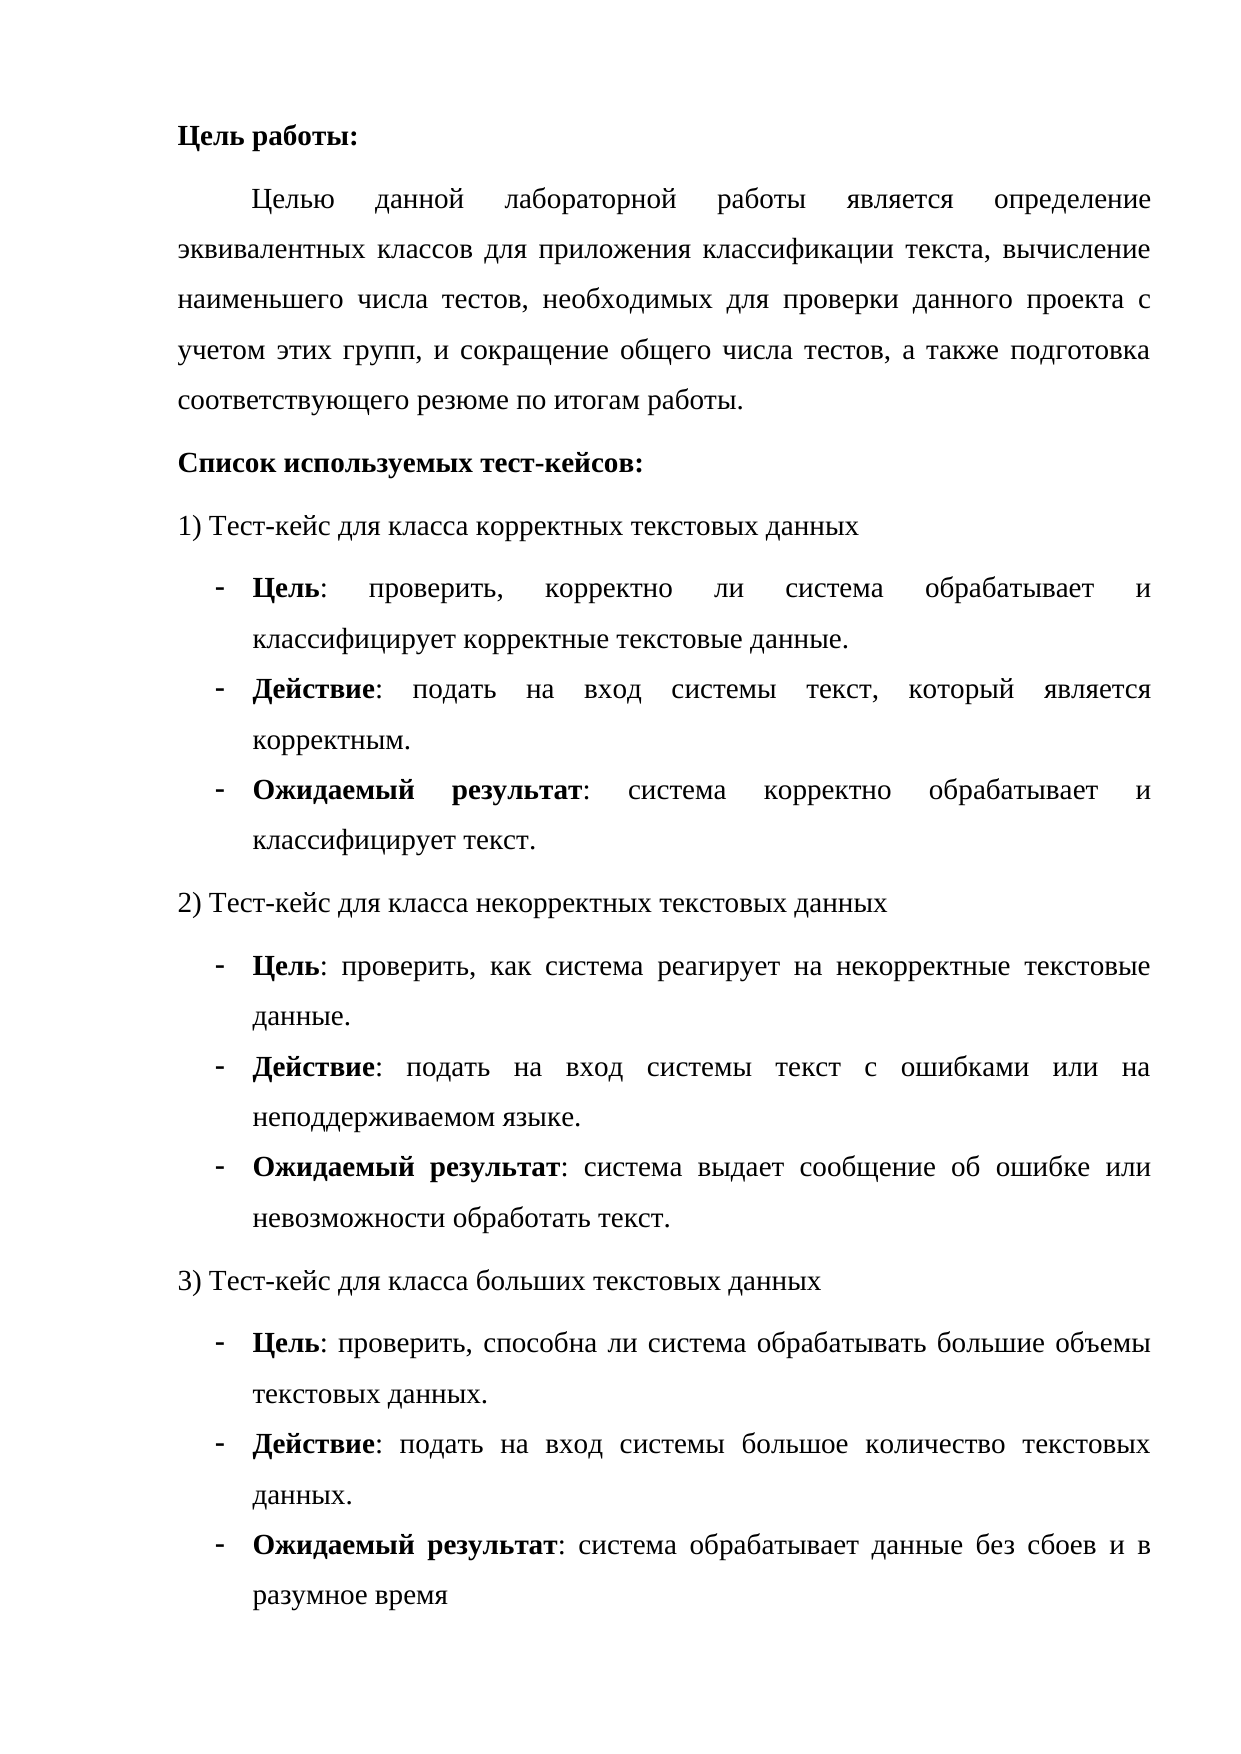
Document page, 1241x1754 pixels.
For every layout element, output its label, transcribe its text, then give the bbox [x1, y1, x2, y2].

list Действие: подать на вход системы текст, который является корректным. [215, 671, 1152, 755]
list Ожидаемый результат: система выдает сообщение об ошибке или невозможности обработать текст. [215, 1149, 1152, 1233]
subtitle Цель работы: [177, 118, 1152, 152]
list Действие: подать на вход системы текст с ошибками или на неподдерживаемом языке. [215, 1049, 1152, 1133]
list Ожидаемый результат: система корректно обрабатывает и классифицирует текст. [215, 772, 1152, 856]
text 1) Тест-кейс для класса корректных текстовых данных [177, 508, 1152, 541]
list Цель: проверить, способна ли система обрабатывать большие объемы текстовых данных. [215, 1326, 1152, 1409]
text 3) Тест-кейс для класса больших текстовых данных [177, 1263, 1152, 1296]
list Действие: подать на вход системы большое количество текстовых данных. [215, 1426, 1152, 1510]
subtitle Список используемых тест-кейсов: [177, 445, 1152, 478]
list Цель: проверить, корректно ли система обрабатывает и классифицирует корректные текстовые данные. [215, 571, 1152, 654]
text 2) Тест-кейс для класса некорректных текстовых данных [177, 885, 1152, 919]
list Ожидаемый результат: система обрабатывает данные без сбоев и в разумное время [215, 1527, 1152, 1611]
text Целью данной лабораторной работы является определение эквивалентных классов для приложения классификации текста, вычисление наименьшего числа тестов, необходимых для проверки данного проекта с учетом этих групп, и сокращение общего числа тестов, а также подготовка соответствующего резюме по итогам работы. [177, 181, 1152, 416]
list Цель: проверить, как система реагирует на некорректные текстовые данные. [215, 948, 1152, 1032]
